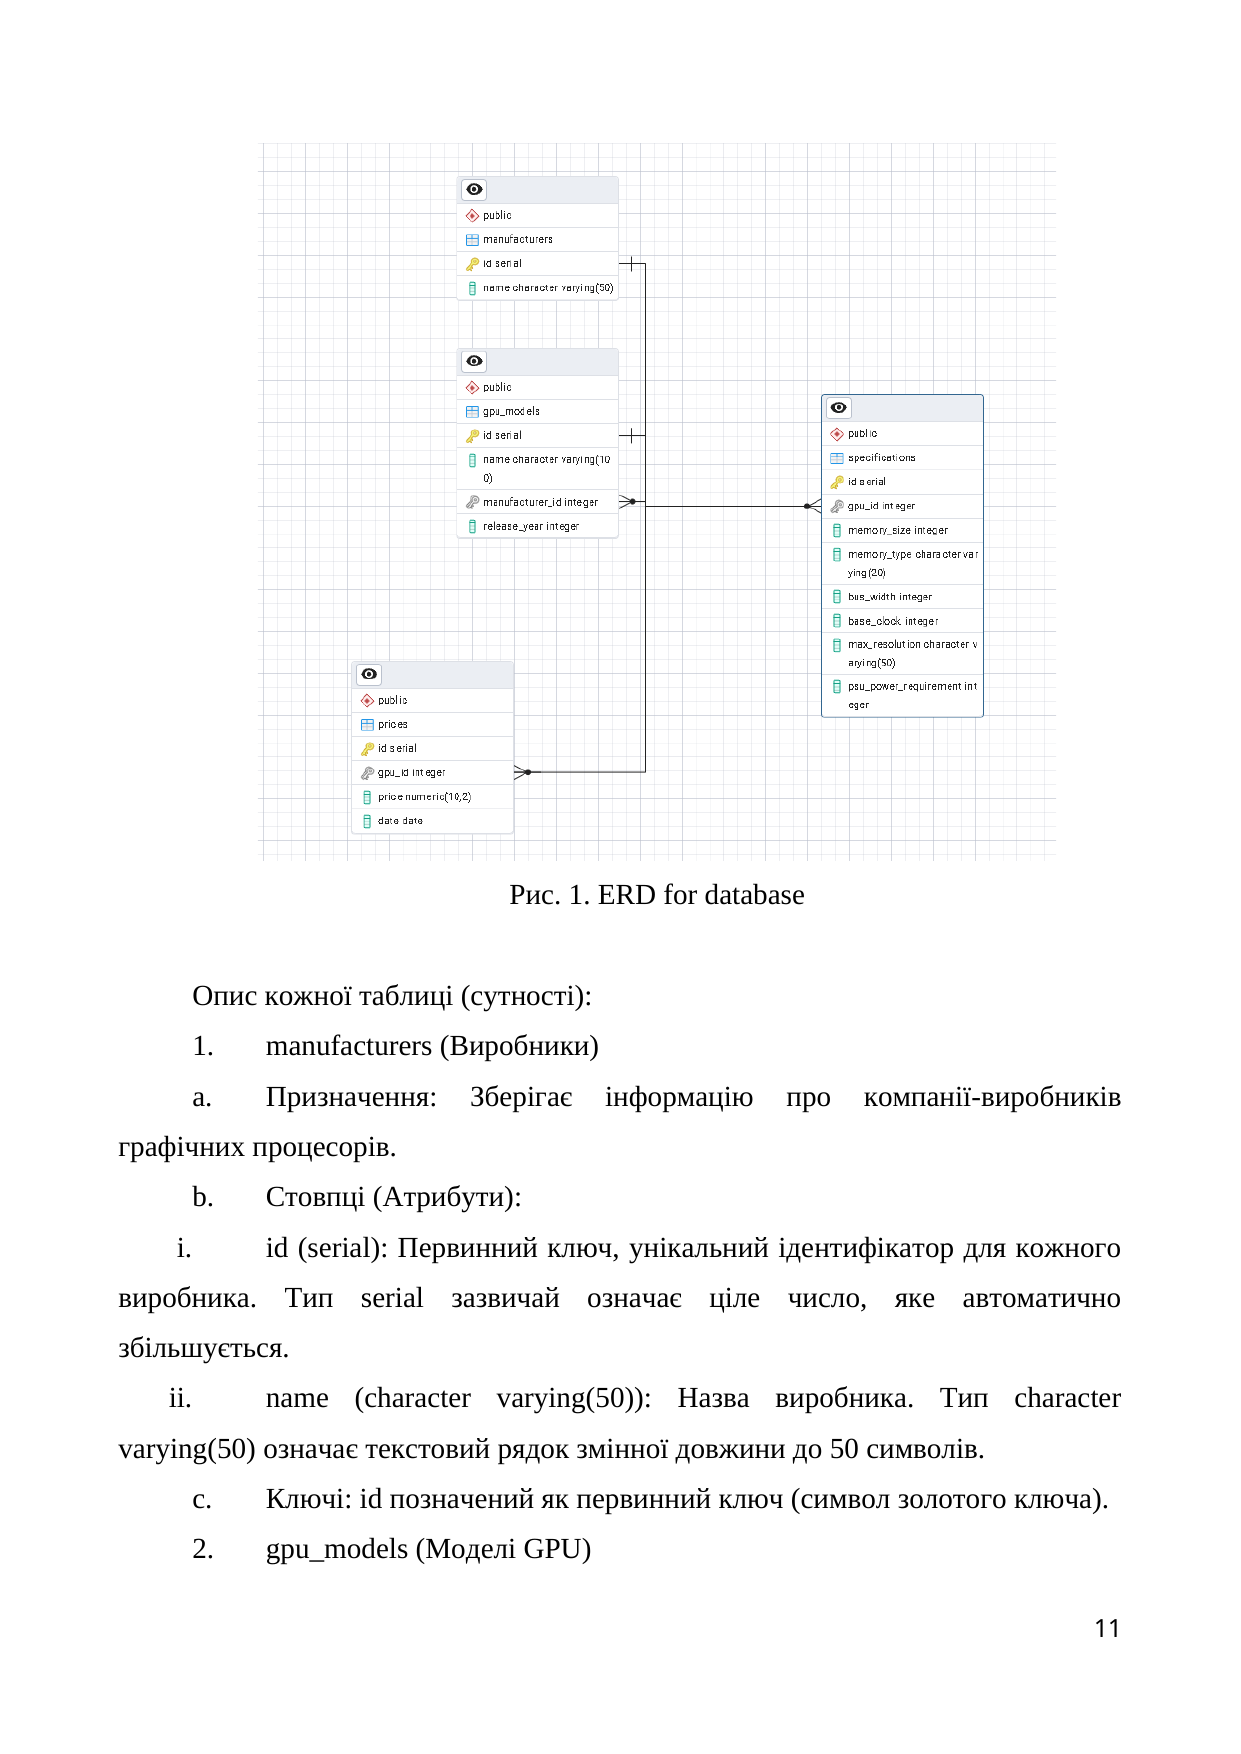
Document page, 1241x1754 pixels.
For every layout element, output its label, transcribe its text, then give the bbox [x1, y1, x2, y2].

list name (character varying(50)): Назва виробника. Тип character varying(50) означає текстовий рядок змінної довжини до 50 символів. [118, 1381, 1122, 1464]
list Ключі: id позначений як первинний ключ (символ золотого ключа). [118, 1481, 1122, 1515]
list Стовпці (Атрибути): [118, 1179, 1122, 1213]
list Призначення: Зберігає інформацію про компанії-виробників графічних процесорів. [118, 1079, 1122, 1163]
list gpu_models (Моделі GPU) [118, 1532, 1122, 1565]
text Опис кожної таблиці (сутності): [118, 978, 1122, 1012]
text Рис. 1. ERD for database [118, 877, 1122, 911]
list manufacturers (Виробники) [118, 1028, 1122, 1062]
list id (serial): Первинний ключ, унікальний ідентифікатор для кожного виробника. Тип serial зазвичай означає ціле число, яке автоматично збільшується. [118, 1230, 1122, 1364]
